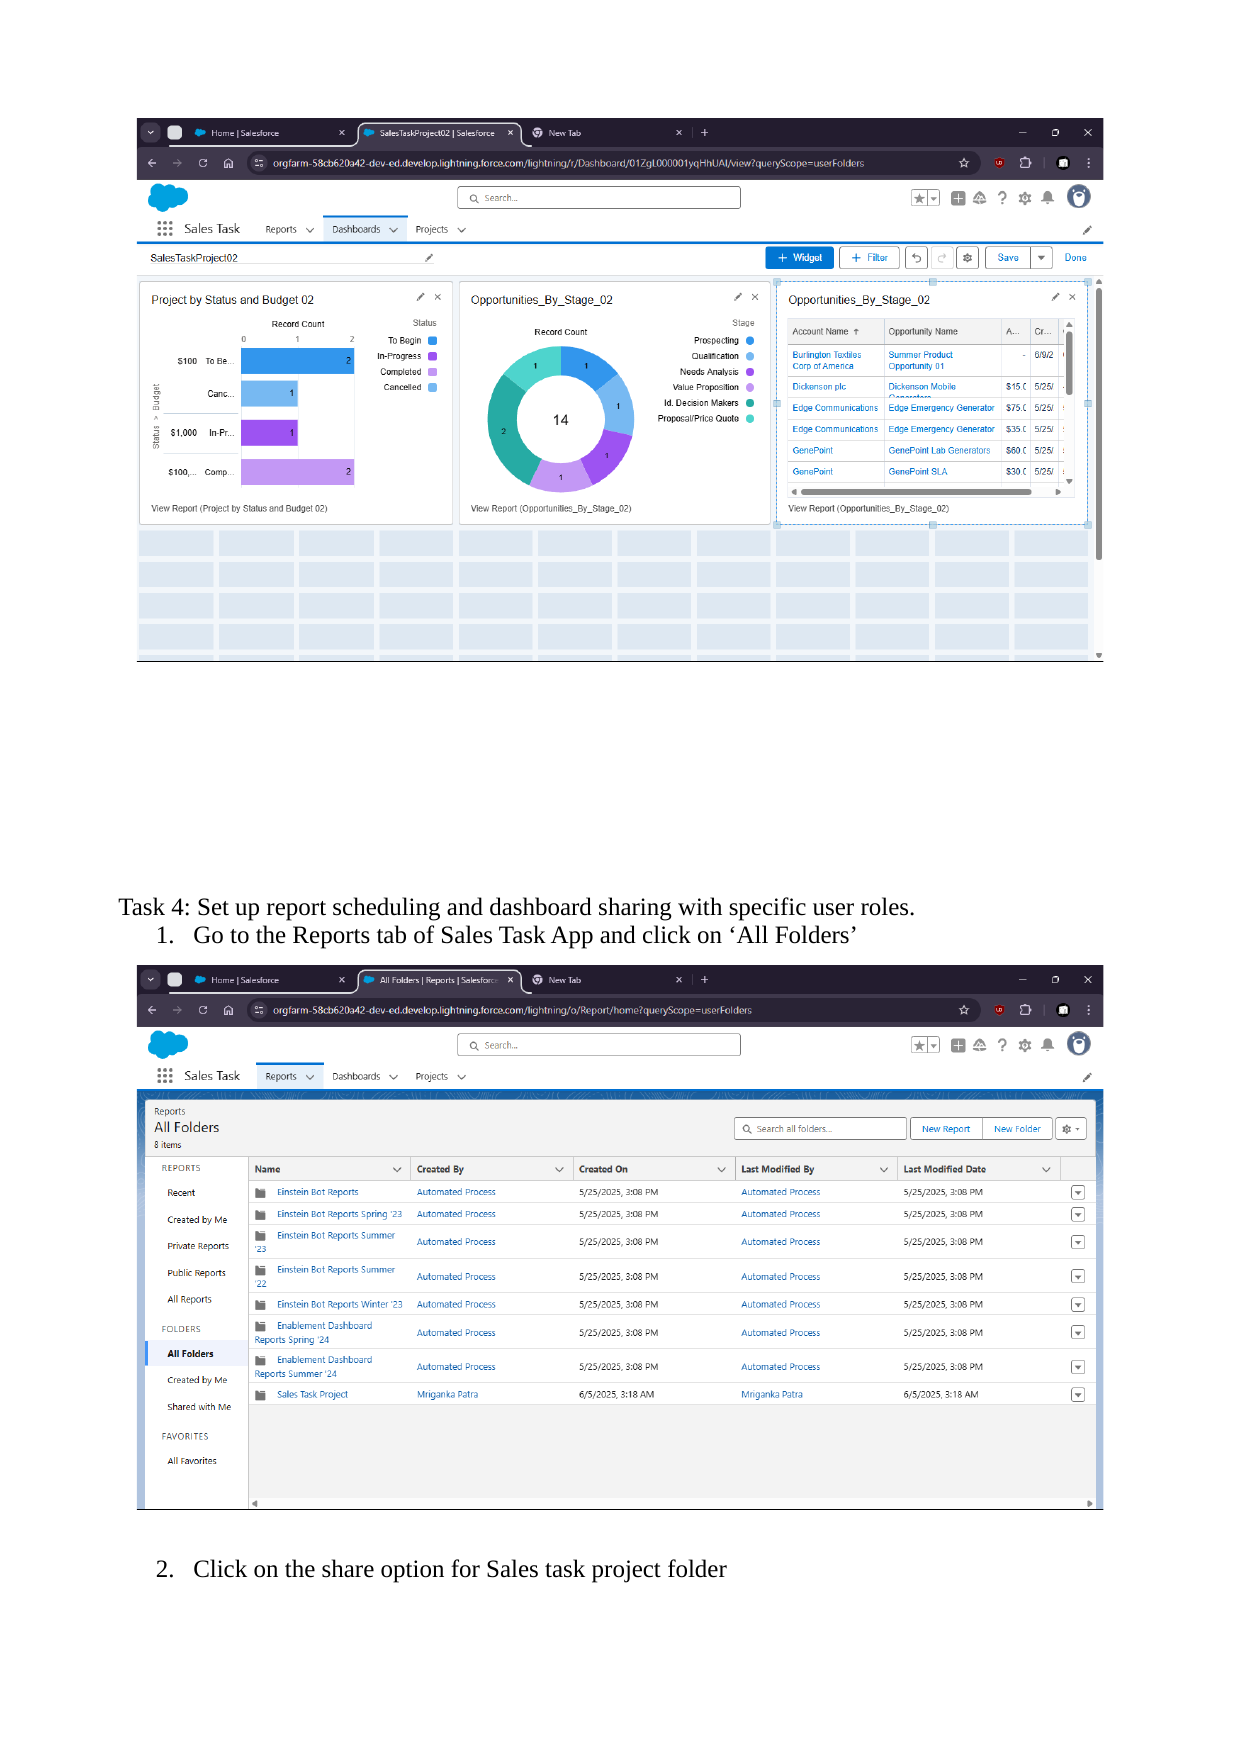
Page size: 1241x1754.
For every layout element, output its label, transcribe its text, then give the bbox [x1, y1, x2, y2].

picture [136, 965, 1104, 1510]
list Click on the share option for Sales task project folder [156, 1554, 1122, 1583]
text Task 4: Set up report scheduling and dashboard sharing with specific user roles. [118, 892, 1122, 920]
list Go to the Reports tab of Sales Task App and click on ‘All Folders’ [156, 920, 1122, 949]
picture [136, 118, 1104, 662]
